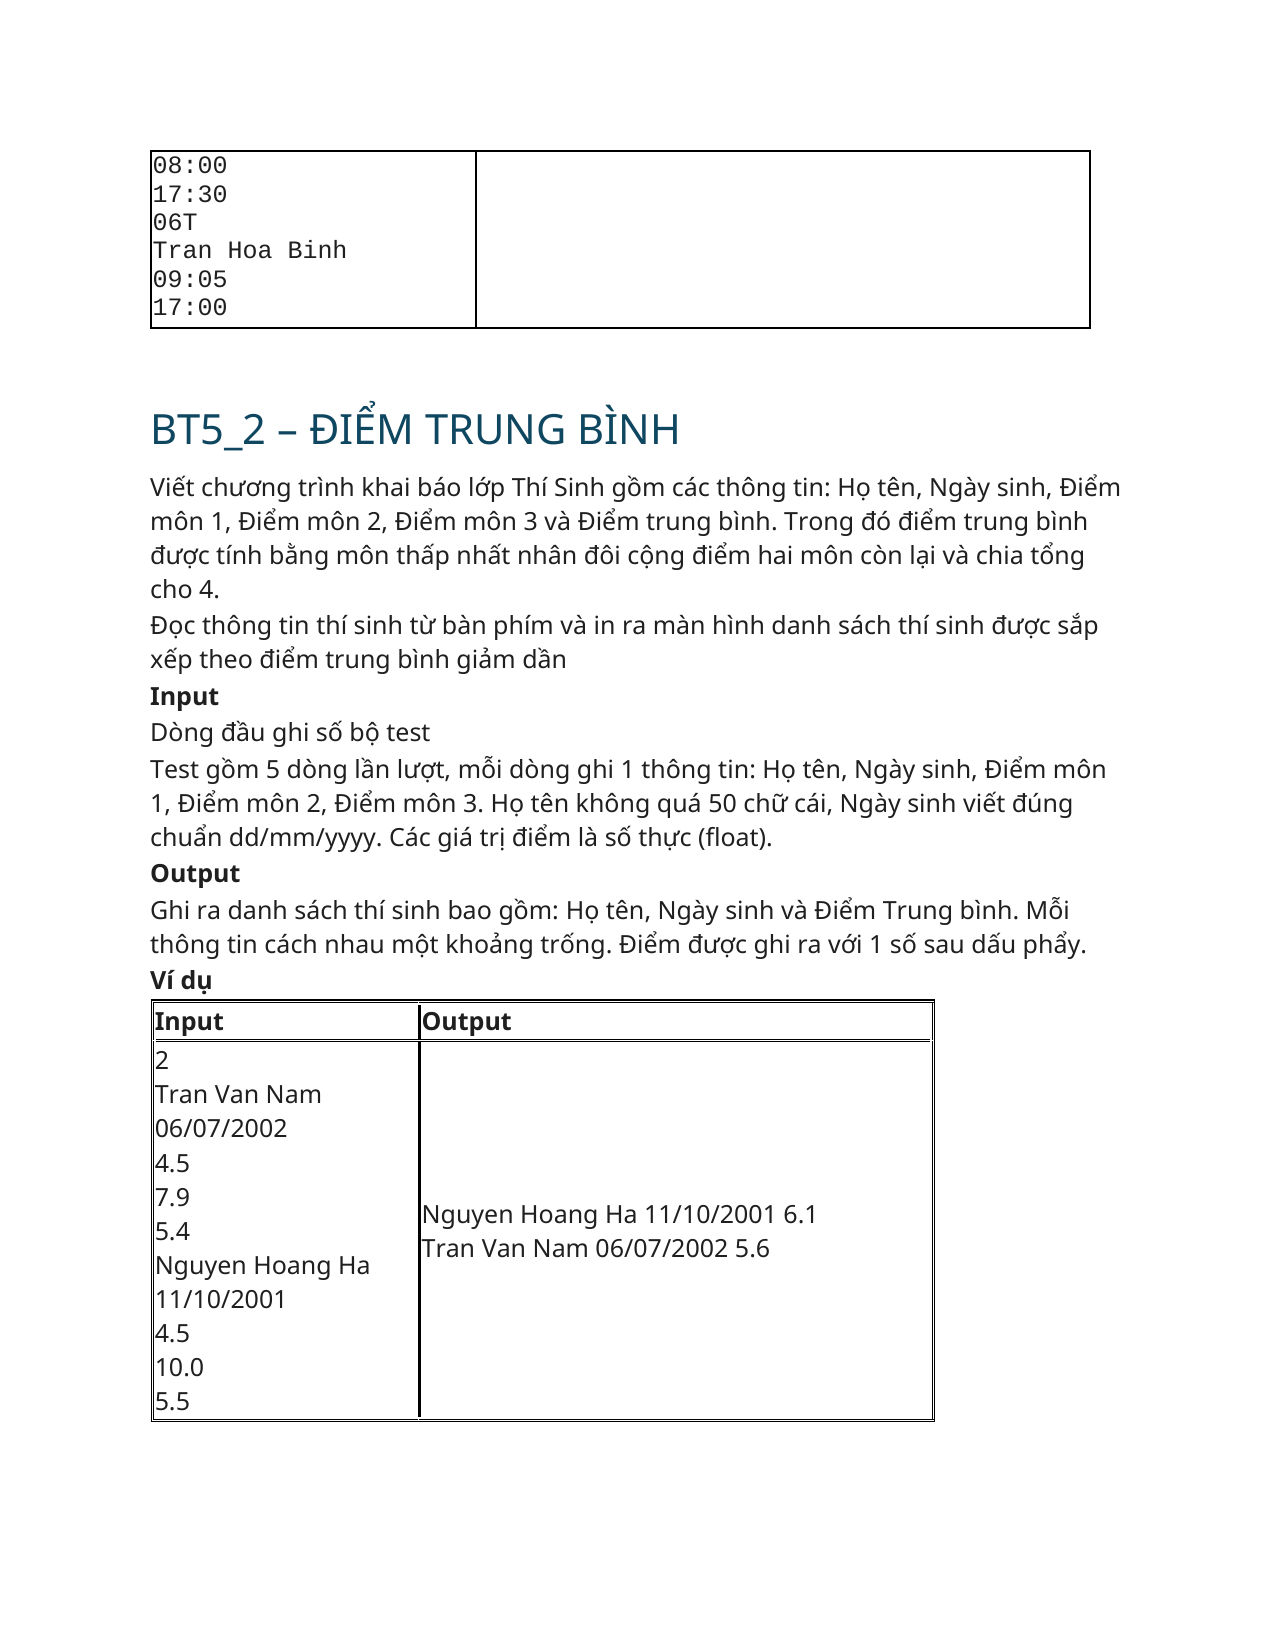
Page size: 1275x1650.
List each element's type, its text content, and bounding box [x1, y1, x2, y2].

subtitle BT5_2 – ĐIỂM TRUNG BÌNH [150, 400, 1125, 456]
table_cell 2 Tran Van Nam 06/07/2002 4.5 7.9 5.4 Nguyen Hoang Ha 11/10/2001 4.5 10.0 5.5 [152, 1039, 419, 1419]
text Output [150, 856, 1125, 890]
text Đọc thông tin thí sinh từ bàn phím và in ra màn hình danh sách thí sinh được sắp xếp theo điểm trung bình giảm dần [150, 608, 1125, 676]
text Ghi ra danh sách thí sinh bao gồm: Họ tên, Ngày sinh và Điểm Trung bình. Mỗi thông tin cách nhau một khoảng trống. Điểm được ghi ra với 1 số sau dấu phẩy. [150, 892, 1125, 961]
table_header Input [154, 1001, 419, 1039]
text Test gồm 5 dòng lần lượt, mỗi dòng ghi 1 thông tin: Họ tên, Ngày sinh, Điểm môn 1, Điểm môn 2, Điểm môn 3. Họ tên không quá 50 chữ cái, Ngày sinh viết đúng chuẩn dd/mm/yyyy. Các giá trị điểm là số thực (float). [150, 751, 1125, 853]
text Dòng đầu ghi số bộ test [150, 715, 1125, 749]
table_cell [152, 152, 475, 327]
table_cell Nguyen Hoang Ha 11/10/2001 6.1 Tran Van Nam 06/07/2002 5.6 [419, 1039, 933, 1419]
text Viết chương trình khai báo lớp Thí Sinh gồm các thông tin: Họ tên, Ngày sinh, Điểm môn 1, Điểm môn 2, Điểm môn 3 và Điểm trung bình. Trong đó điểm trung bình được tính bằng môn thấp nhất nhân đôi cộng điểm hai môn còn lại và chia tổng cho 4. [150, 469, 1125, 606]
text Ví dụ [150, 963, 1125, 997]
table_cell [477, 152, 1089, 327]
table_header Output [419, 1003, 932, 1039]
text Input [150, 678, 1125, 712]
